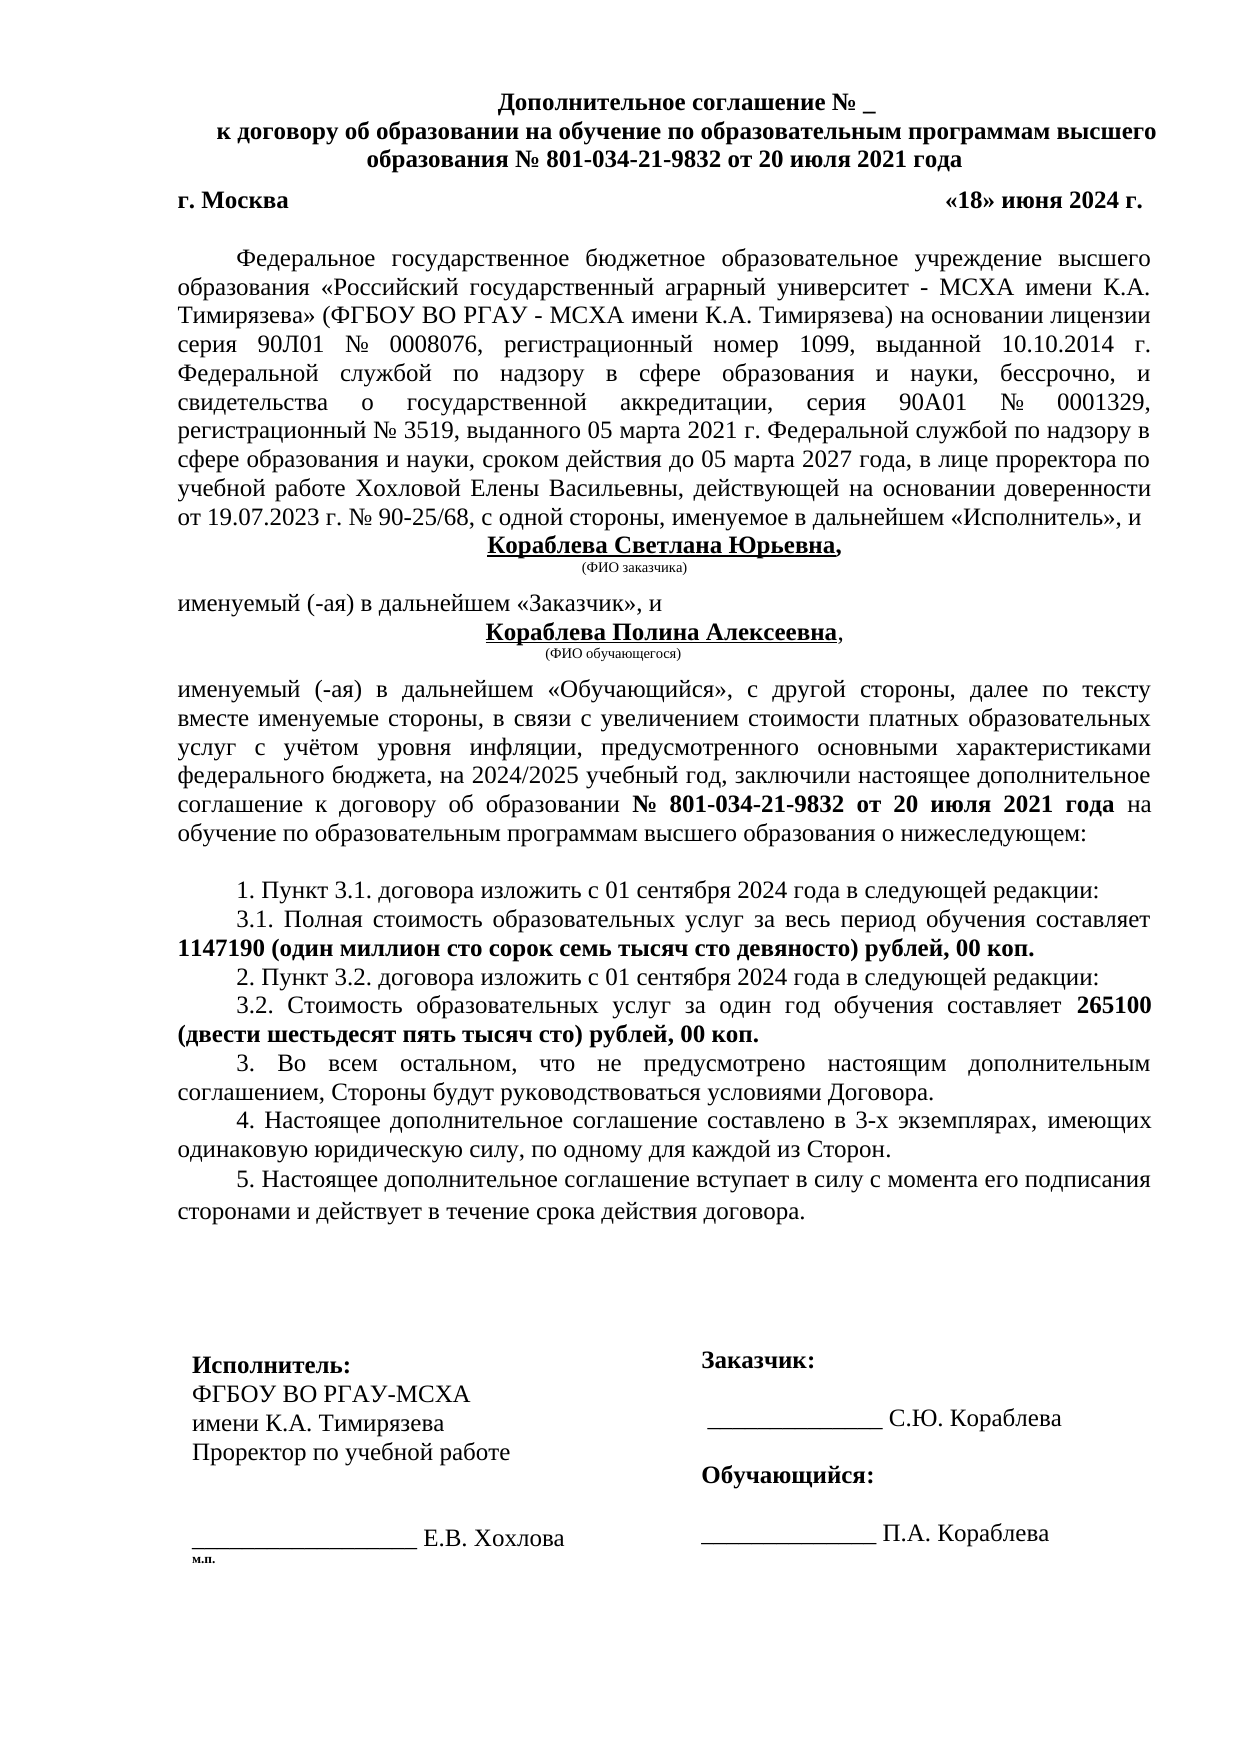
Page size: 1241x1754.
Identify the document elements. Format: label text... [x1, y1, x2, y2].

text (ФИО обучающегося) [177, 645, 1152, 674]
text Обучающийся: [701, 1460, 1152, 1489]
text 5. Настоящее дополнительное соглашение вступает в силу с момента его подписания сторонами и действует в течение срока действия договора. [177, 1163, 1152, 1225]
text 3.1. Полная стоимость образовательных услуг за весь период обучения составляет 1147190 (один миллион сто сорок семь тысяч сто девяносто) рублей, 00 коп. [177, 904, 1152, 962]
text именуемый (-ая) в дальнейшем «Обучающийся», с другой стороны, далее по тексту вместе именуемые стороны, в связи с увеличением стоимости платных образовательных услуг с учётом уровня инфляции, предусмотренного основными характеристиками федерального бюджета, на 2024/2025 учебный год, заключили настоящее дополнительное соглашение к договору об образовании № 801-034-21-9832 от 20 июля 2021 года на обучение по образовательным программам высшего образования о нижеследующем: [177, 674, 1152, 847]
text ______________ П.А. Кораблева [701, 1518, 1152, 1547]
text 3. Во всем остальном, что не предусмотрено настоящим дополнительным соглашением, Стороны будут руководствоваться условиями Договора. [177, 1048, 1152, 1105]
text 4. Настоящее дополнительное соглашение составлено в 3-х экземплярах, имеющих одинаковую юридическую силу, по одному для каждой из Сторон. [177, 1105, 1152, 1163]
text именуемый (-ая) в дальнейшем «Заказчик», и [177, 588, 1152, 617]
table_header Исполнитель: ФГБОУ ВО РГАУ-МСХА имени К.А. Тимирязева Проректор по учебной работе __________________ Е.В. Хохлова м.п. [185, 1350, 664, 1611]
text Дополнительное соглашение № _ [177, 87, 1196, 116]
text Кораблева Полина Алексеевна, [177, 617, 1152, 645]
text ______________ С.Ю. Кораблева [701, 1403, 1152, 1432]
text г. Москва «18» июня 2024 г. [133, 185, 1196, 214]
text Кораблева Светлана Юрьевна, [177, 530, 1152, 559]
text 1. Пункт 3.1. договора изложить с 01 сентября 2024 года в следующей редакции: [177, 875, 1152, 904]
text 3.2. Стоимость образовательных услуг за один год обучения составляет 265100 (двести шестьдесят пять тысяч сто) рублей, 00 коп. [177, 990, 1152, 1048]
text к договору об образовании на обучение по образовательным программам высшего образования № 801-034-21-9832 от 20 июля 2021 года [133, 116, 1196, 173]
text 2. Пункт 3.2. договора изложить с 01 сентября 2024 года в следующей редакции: [177, 962, 1152, 990]
text Федеральное государственное бюджетное образовательное учреждение высшего образования «Российский государственный аграрный университет - МСХА имени К.А. Тимирязева» (ФГБОУ ВО РГАУ - МСХА имени К.А. Тимирязева) на основании лицензии серия 90Л01 № 0008076, регистрационный номер 1099, выданной 10.10.2014 г. Федеральной службой по надзору в сфере образования и науки, бессрочно, и свидетельства о государственной аккредитации, серия 90А01 № 0001329, регистрационный № 3519, выданного 05 марта 2021 г. Федеральной службой по надзору в сфере образования и науки, сроком действия до 05 марта 2027 года, в лице проректора по учебной работе Хохловой Елены Васильевны, действующей на основании доверенности от 19.07.2023 г. № 90-25/68, с одной стороны, именуемое в дальнейшем «Исполнитель», и [177, 243, 1152, 530]
text Заказчик: [701, 1345, 1152, 1374]
text (ФИО заказчика) [177, 559, 1152, 588]
